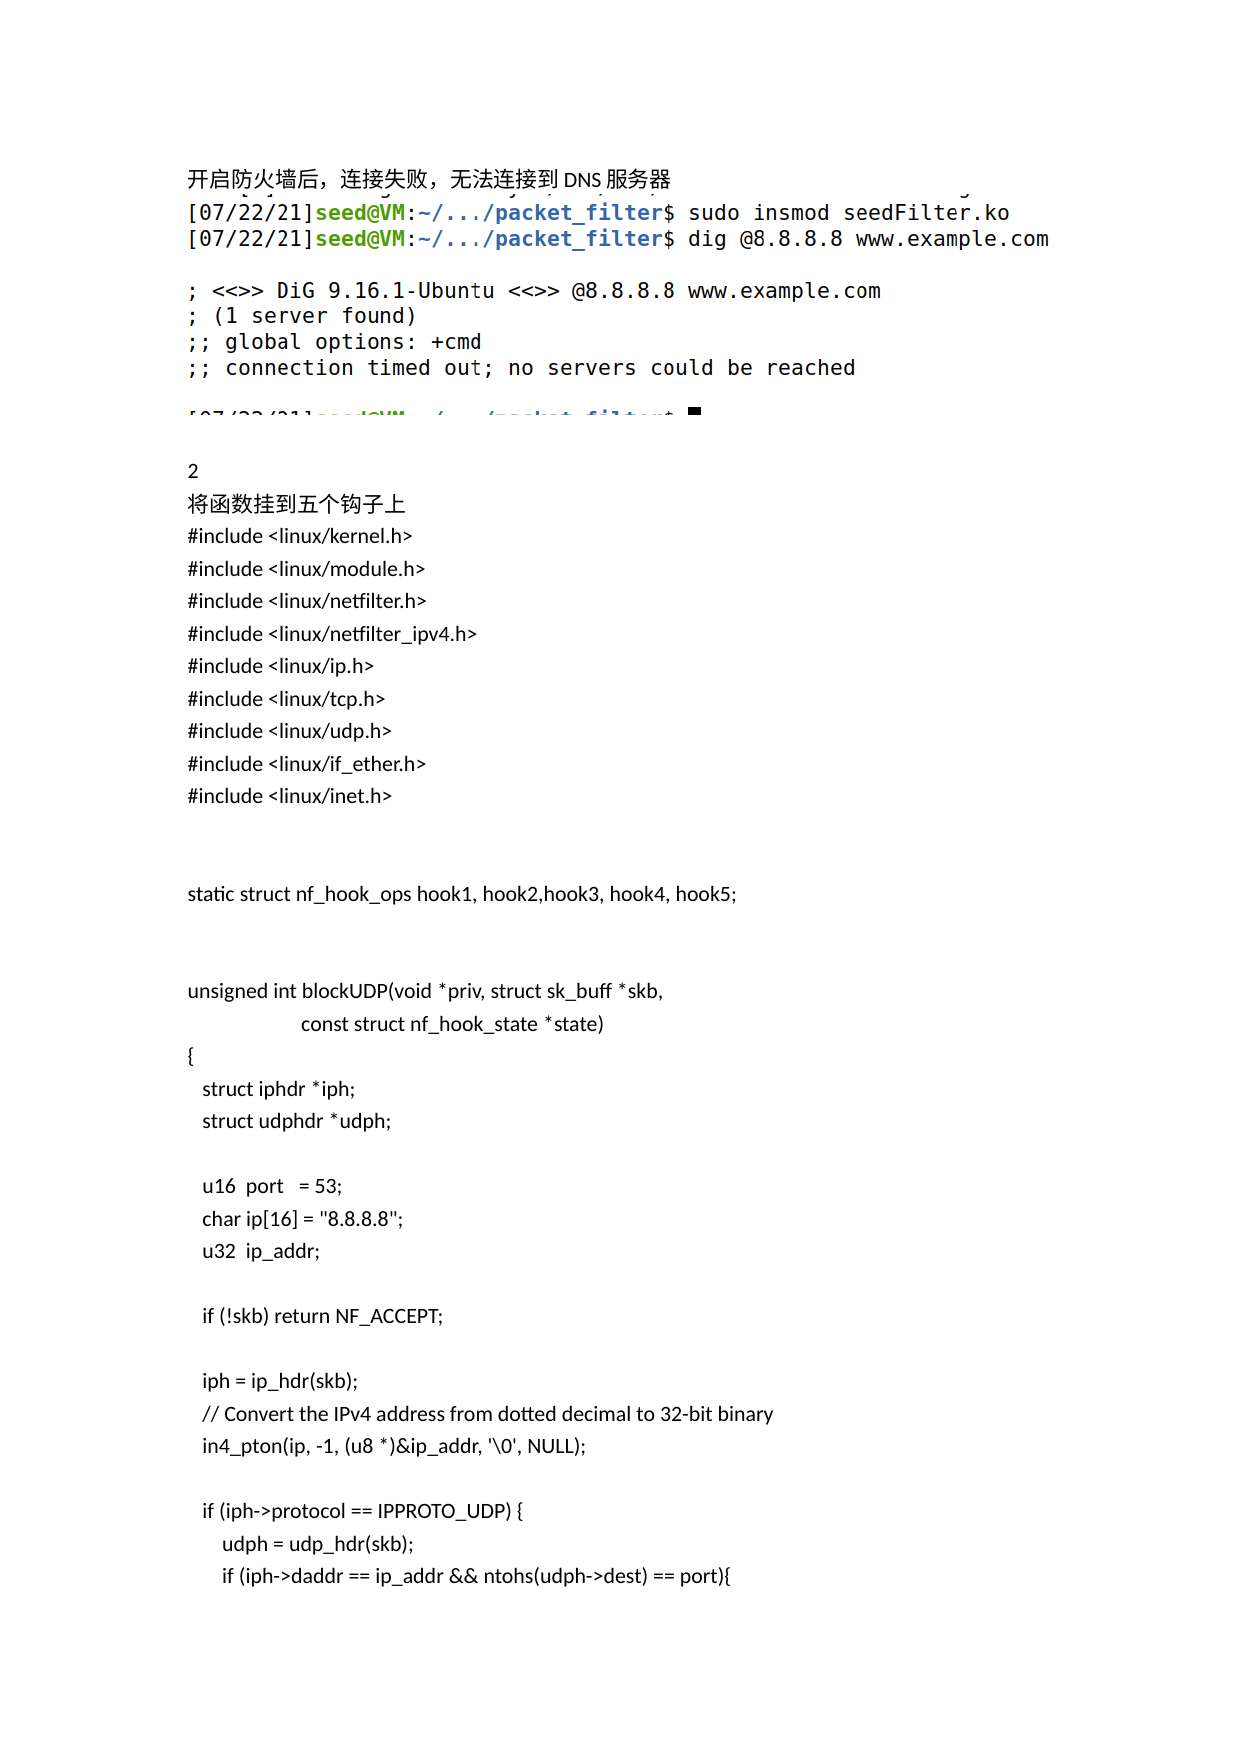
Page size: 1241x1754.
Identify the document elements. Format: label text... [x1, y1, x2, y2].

text #include <linux/tcp.h> [187, 682, 1053, 714]
text struct iphdr *iph; [187, 1072, 1053, 1104]
text udph = udp_hdr(skb); [187, 1527, 1053, 1559]
text #include <linux/udp.h> [187, 714, 1053, 747]
text iph = ip_hdr(skb); [187, 1364, 1053, 1397]
text #include <linux/netfilter_ipv4.h> [187, 617, 1053, 649]
text #include <linux/kernel.h> [187, 519, 1053, 552]
text u16 port = 53; [187, 1169, 1053, 1202]
text struct udphdr *udph; [187, 1104, 1053, 1137]
text if (!skb) return NF_ACCEPT; [187, 1299, 1053, 1332]
text #include <linux/module.h> [187, 552, 1053, 584]
text if (iph->daddr == ip_addr && ntohs(udph->dest) == port){ [187, 1559, 1053, 1592]
text 2 [187, 454, 1053, 487]
text if (iph->protocol == IPPROTO_UDP) { [187, 1494, 1053, 1527]
text u32 ip_addr; [187, 1234, 1053, 1267]
text #include <linux/if_ether.h> [187, 747, 1053, 779]
text unsigned int blockUDP(void *priv, struct sk_buff *skb, [187, 974, 1053, 1007]
text #include <linux/inet.h> [187, 779, 1053, 812]
text char ip[16] = "8.8.8.8"; [187, 1202, 1053, 1234]
text // Convert the IPv4 address from dotted decimal to 32-bit binary [187, 1397, 1053, 1429]
text 将函数挂到五个钩子上 [187, 487, 1053, 519]
text 开启防火墙后，连接失败，无法连接到DNS服务器 [187, 162, 1053, 194]
text #include <linux/ip.h> [187, 649, 1053, 682]
text in4_pton(ip, -1, (u8 *)&ip_addr, '\0', NULL); [187, 1429, 1053, 1462]
text { [187, 1039, 1053, 1072]
picture [187, 194, 1052, 415]
text #include <linux/netfilter.h> [187, 584, 1053, 617]
text static struct nf_hook_ops hook1, hook2,hook3, hook4, hook5; [187, 877, 1053, 909]
text const struct nf_hook_state *state) [187, 1007, 1053, 1039]
